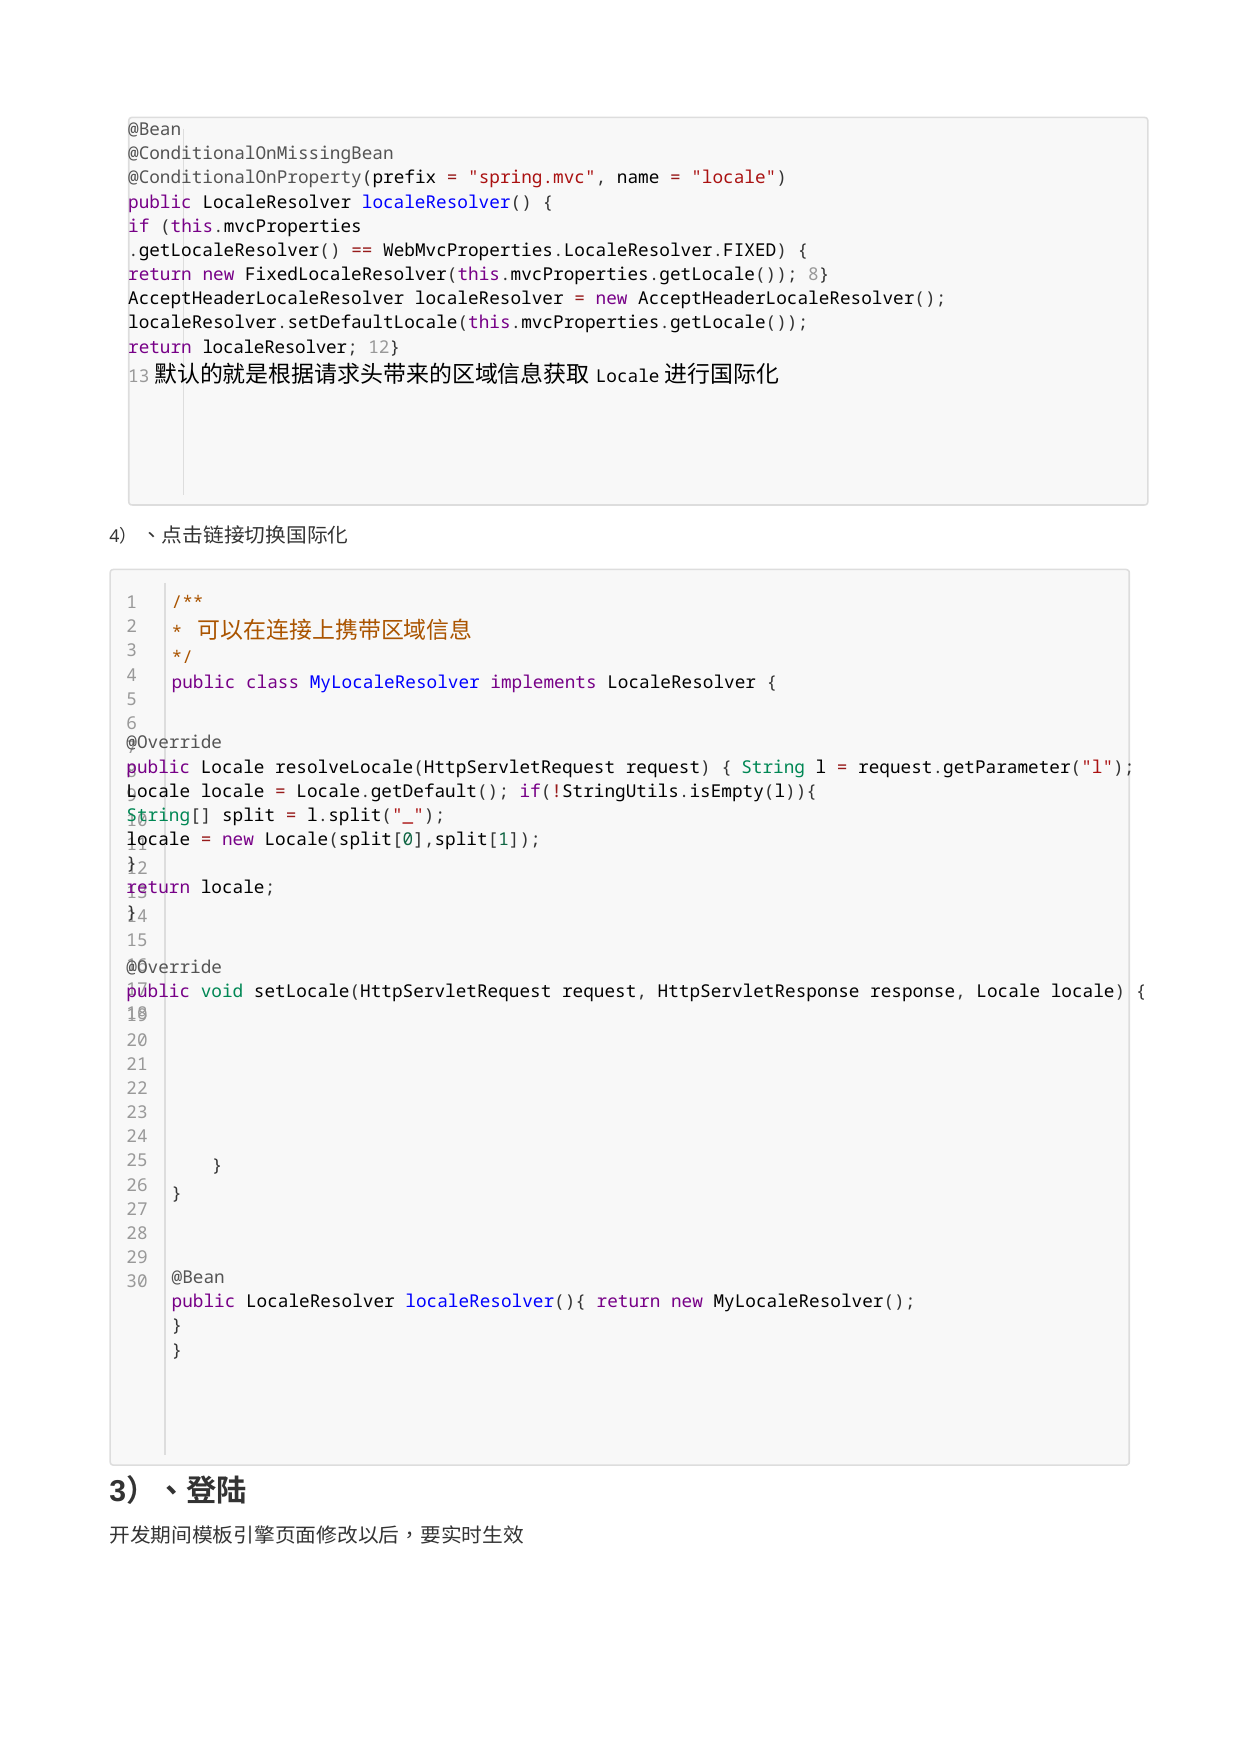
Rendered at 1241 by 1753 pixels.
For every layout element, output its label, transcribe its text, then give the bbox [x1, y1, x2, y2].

text 开发期间模板引擎页面修改以后，要实时生效 [109, 1522, 1142, 1549]
list 、点击链接切换国际化 [109, 521, 1142, 548]
text 3）、登陆 [109, 571, 1142, 1511]
